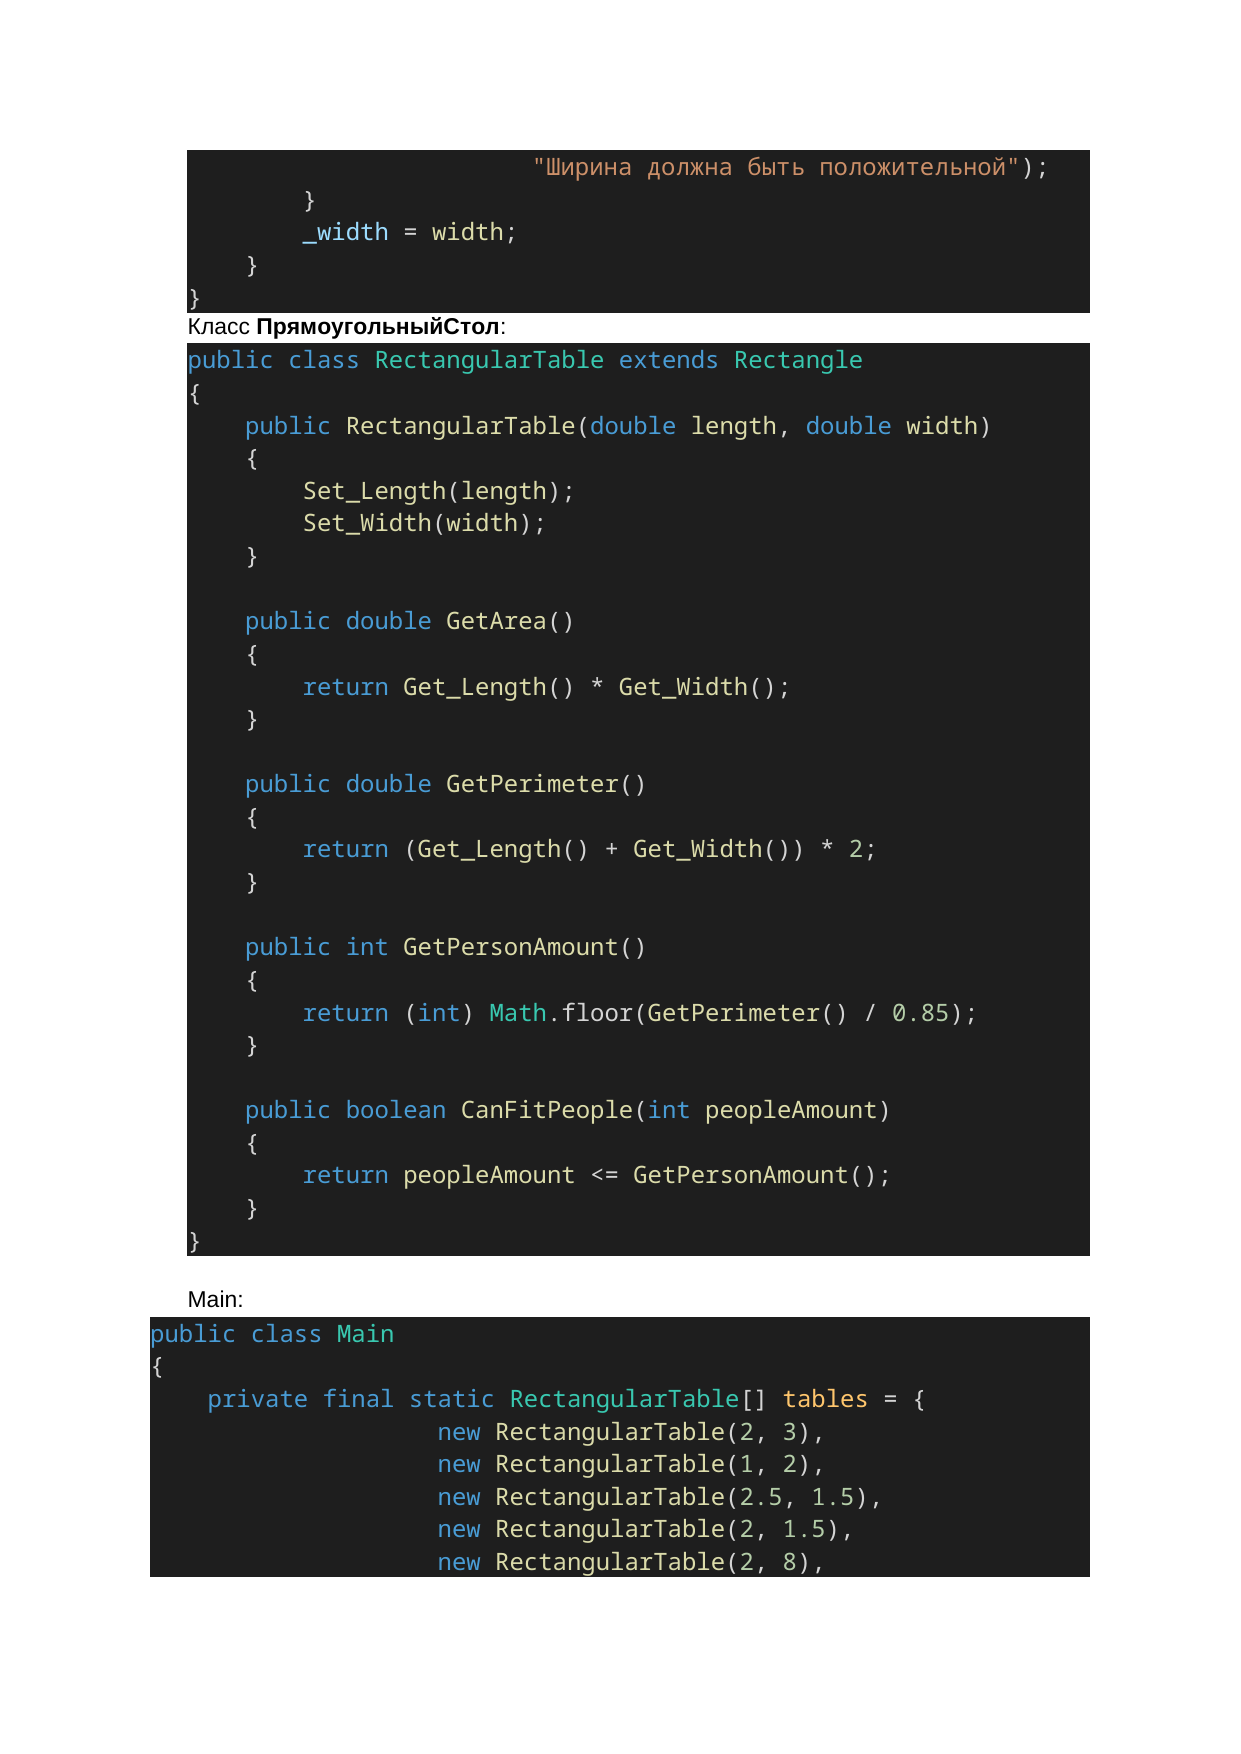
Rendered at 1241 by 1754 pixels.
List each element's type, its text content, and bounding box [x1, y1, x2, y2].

text Main: [187, 1286, 1090, 1313]
text "Ширина должна быть положительной"); } _width = width; } } [187, 150, 1090, 313]
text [150, 1317, 1090, 1577]
text Класс ПрямоугольныйСтол: [187, 313, 1090, 339]
text public class RectangularTable extends Rectangle { public RectangularTable(double length, double width) { Set_Length(length); Set_Width(width); } public double GetArea() { return Get_Length() * Get_Width(); } public double GetPerimeter() { return (Get_Length() + Get_Width()) * 2; } public int GetPersonAmount() { return (int) Math.floor(GetPerimeter() / 0.85); } public boolean CanFitPeople(int peopleAmount) { return peopleAmount <= GetPersonAmount(); } } [187, 343, 1090, 1256]
